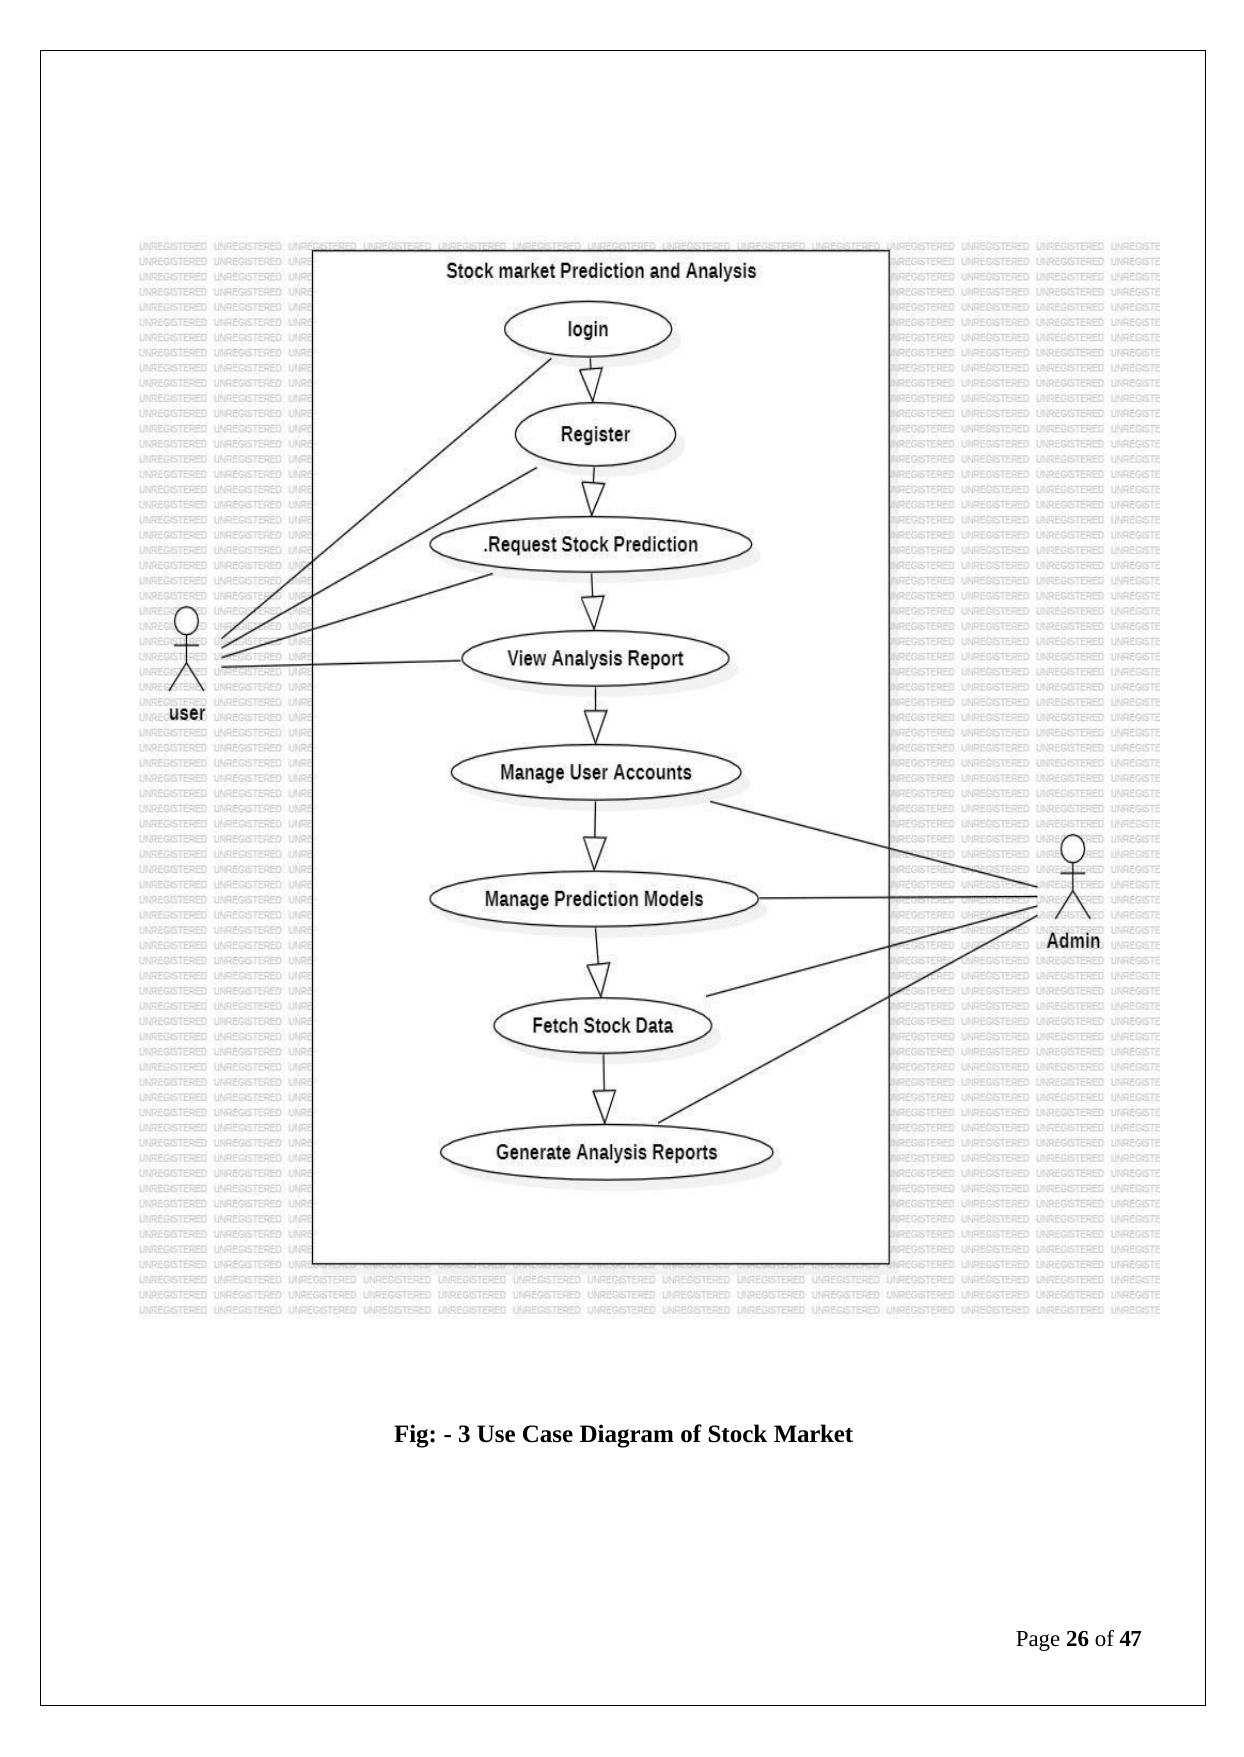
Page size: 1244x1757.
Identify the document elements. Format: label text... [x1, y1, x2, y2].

picture [139, 235, 1160, 1319]
text Fig: - 3 Use Case Diagram of Stock Market [151, 1419, 1096, 1448]
